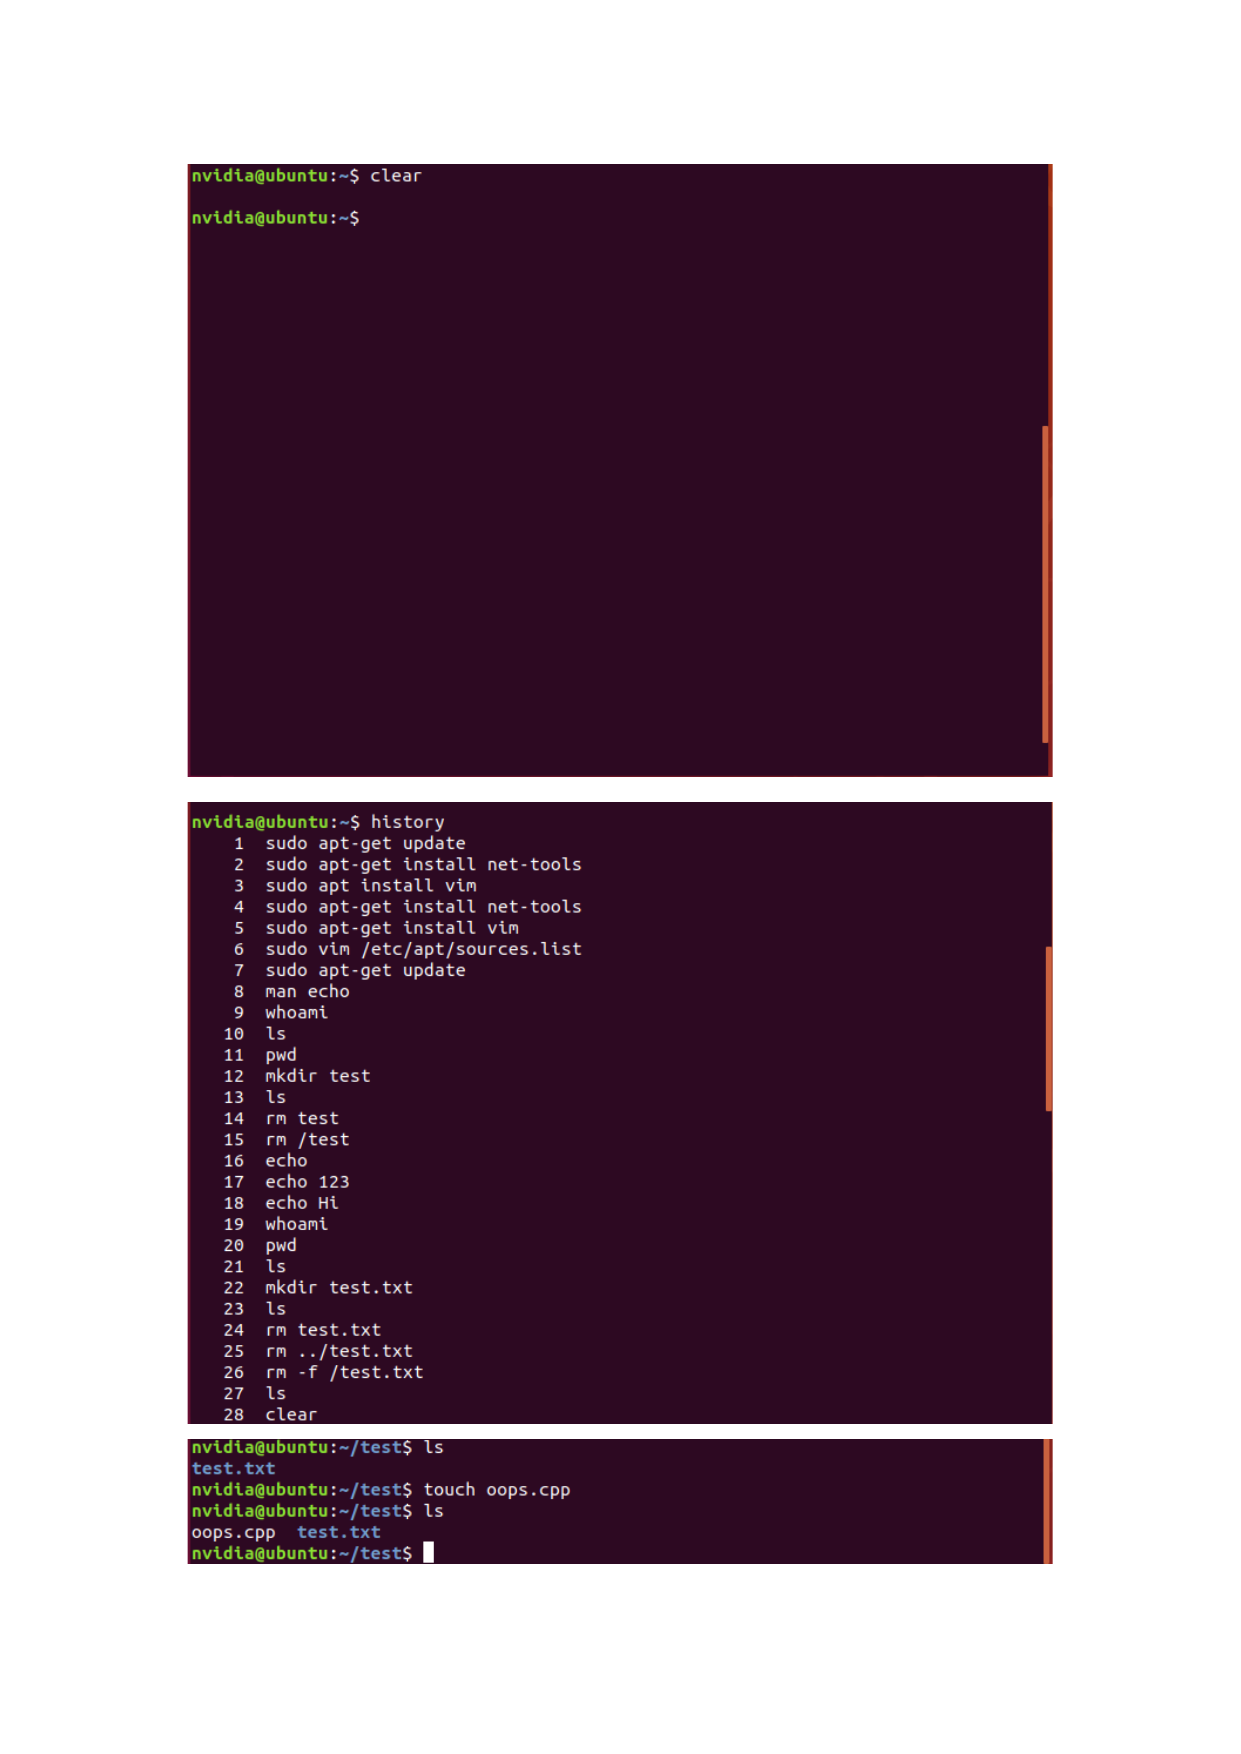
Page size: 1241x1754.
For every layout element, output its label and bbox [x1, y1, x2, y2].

picture [187, 802, 1053, 1424]
picture [187, 1439, 1053, 1564]
picture [187, 164, 1053, 777]
